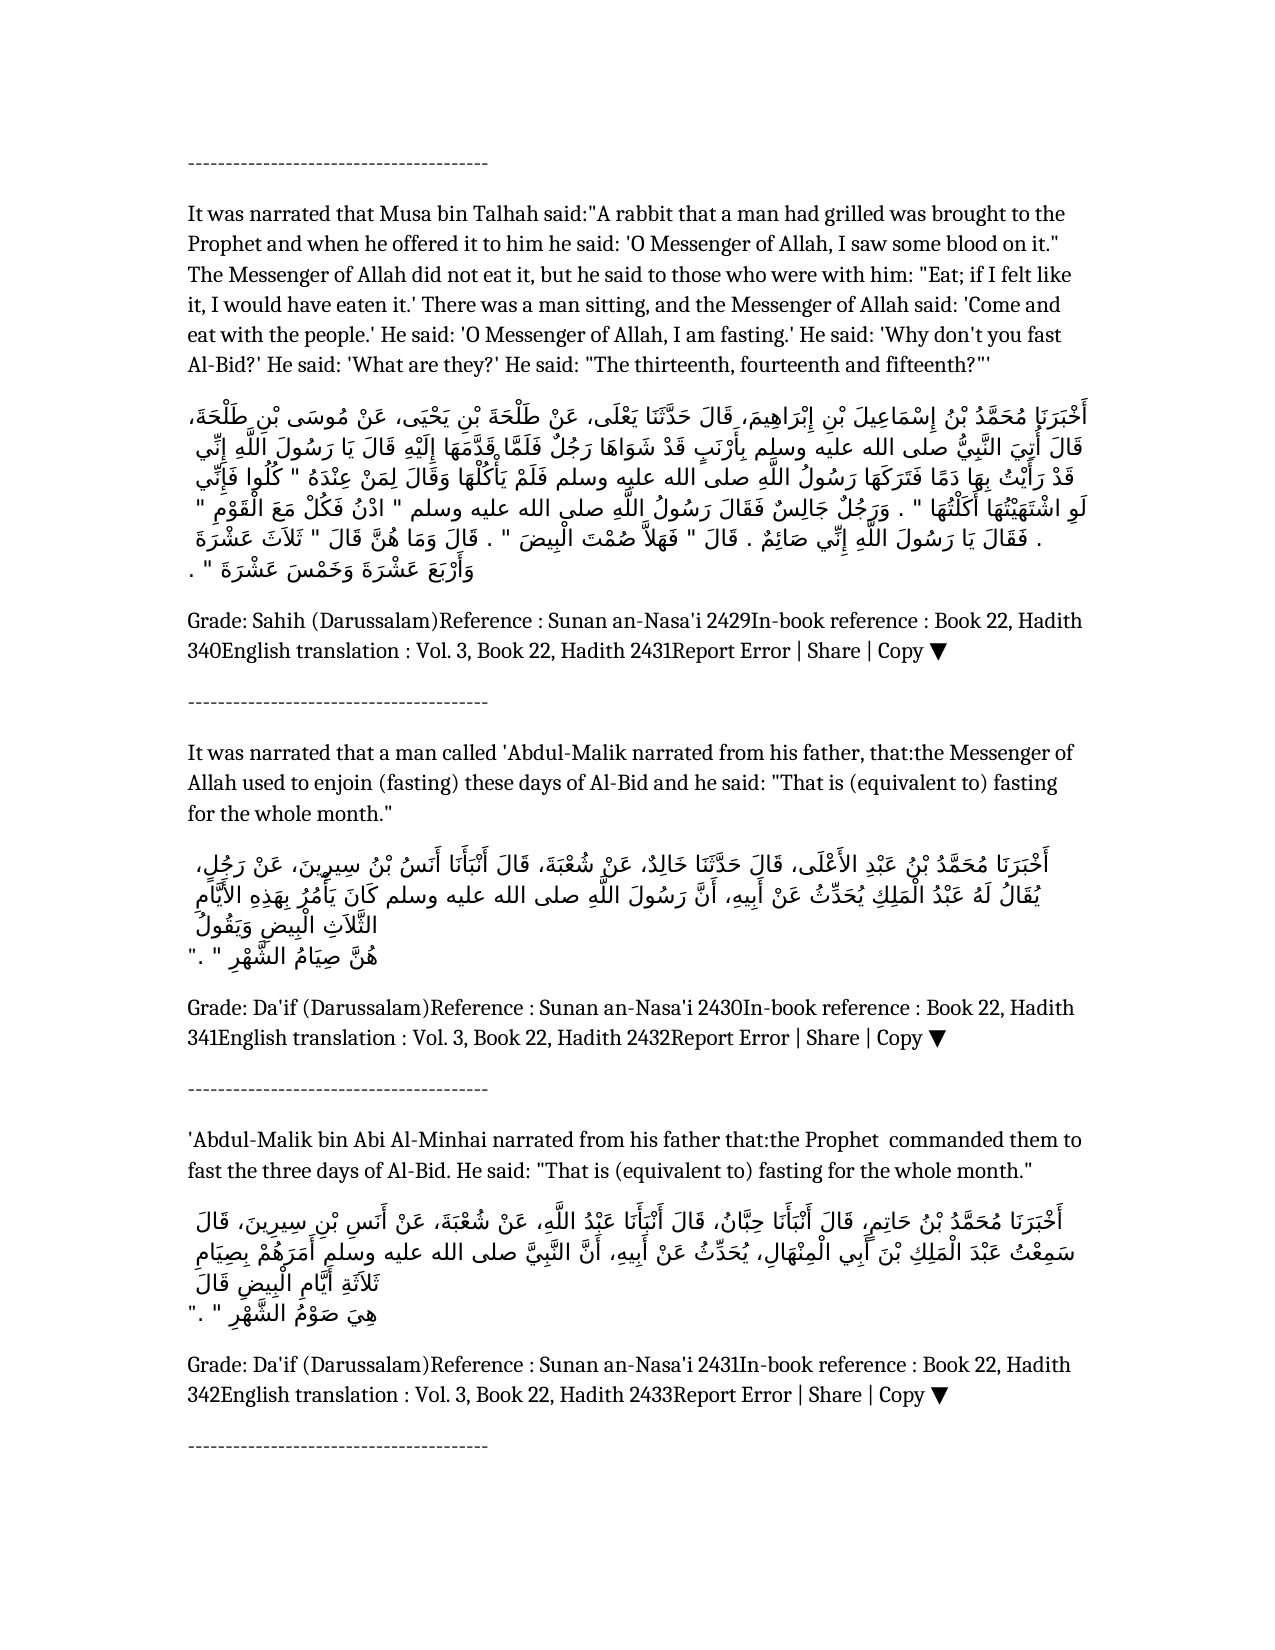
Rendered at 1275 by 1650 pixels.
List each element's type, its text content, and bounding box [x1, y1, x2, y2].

text ---------------------------------------- [187, 689, 1087, 715]
text Grade: Da'if (Darussalam)Reference : Sunan an-Nasa'i 2430In-book reference : Book 22, Hadith 341English translation : Vol. 3, Book 22, Hadith 2432Report Error | Share | Copy ▼ [187, 995, 1087, 1052]
text أَخْبَرَنَا مُحَمَّدُ بْنُ إِسْمَاعِيلَ بْنِ إِبْرَاهِيمَ، قَالَ حَدَّثَنَا يَعْلَى، عَنْ طَلْحَةَ بْنِ يَحْيَى، عَنْ مُوسَى بْنِ طَلْحَةَ، قَالَ أُتِيَ النَّبِيُّ صلى الله عليه وسلم بِأَرْنَبٍ قَدْ شَوَاهَا رَجُلٌ فَلَمَّا قَدَّمَهَا إِلَيْهِ قَالَ يَا رَسُولَ اللَّهِ إِنِّي قَدْ رَأَيْتُ بِهَا دَمًا فَتَرَكَهَا رَسُولُ اللَّهِ صلى الله عليه وسلم فَلَمْ يَأْكُلْهَا وَقَالَ لِمَنْ عِنْدَهُ ‏"‏ كُلُوا فَإِنِّي لَوِ اشْتَهَيْتُهَا أَكَلْتُهَا ‏"‏ ‏.‏ وَرَجُلٌ جَالِسٌ فَقَالَ رَسُولُ اللَّهِ صلى الله عليه وسلم ‏"‏ ادْنُ فَكُلْ مَعَ الْقَوْمِ ‏"‏ ‏.‏ فَقَالَ يَا رَسُولَ اللَّهِ إِنِّي صَائِمٌ ‏.‏ قَالَ ‏"‏ فَهَلاَّ صُمْتَ الْبِيضَ ‏"‏ ‏.‏ قَالَ وَمَا هُنَّ قَالَ ‏"‏ ثَلاَثَ عَشْرَةَ وَأَرْبَعَ عَشْرَةَ وَخَمْسَ عَشْرَةَ ‏"‏ ‏.‏ [187, 403, 1087, 583]
text أَخْبَرَنَا مُحَمَّدُ بْنُ حَاتِمٍ، قَالَ أَنْبَأَنَا حِبَّانُ، قَالَ أَنْبَأَنَا عَبْدُ اللَّهِ، عَنْ شُعْبَةَ، عَنْ أَنَسِ بْنِ سِيرِينَ، قَالَ سَمِعْتُ عَبْدَ الْمَلِكِ بْنَ أَبِي الْمِنْهَالِ، يُحَدِّثُ عَنْ أَبِيهِ، أَنَّ النَّبِيَّ صلى الله عليه وسلم أَمَرَهُمْ بِصِيَامِ ثَلاَثَةِ أَيَّامِ الْبِيضِ قَالَ ‏ "‏ هِيَ صَوْمُ الشَّهْرِ ‏"‏ ‏.‏ [187, 1208, 1087, 1327]
text أَخْبَرَنَا مُحَمَّدُ بْنُ عَبْدِ الأَعْلَى، قَالَ حَدَّثَنَا خَالِدٌ، عَنْ شُعْبَةَ، قَالَ أَنْبَأَنَا أَنَسُ بْنُ سِيرِينَ، عَنْ رَجُلٍ، يُقَالُ لَهُ عَبْدُ الْمَلِكِ يُحَدِّثُ عَنْ أَبِيهِ، أَنَّ رَسُولَ اللَّهِ صلى الله عليه وسلم كَانَ يَأْمُرُ بِهَذِهِ الأَيَّامِ الثَّلاَثِ الْبِيضِ وَيَقُولُ ‏ "‏ هُنَّ صِيَامُ الشَّهْرِ ‏"‏ ‏.‏ [187, 851, 1087, 970]
text 'Abdul-Malik bin Abi Al-Minhai narrated from his father that:the Prophet commanded them to fast the three days of Al-Bid. He said: "That is (equivalent to) fasting for the whole month." [187, 1127, 1087, 1184]
text It was narrated that a man called 'Abdul-Malik narrated from his father, that:the Messenger of Allah used to enjoin (fasting) these days of Al-Bid and he said: "That is (equivalent to) fasting for the whole month." [187, 740, 1087, 827]
text ---------------------------------------- [187, 1433, 1087, 1460]
text It was narrated that Musa bin Talhah said:"A rabbit that a man had grilled was brought to the Prophet and when he offered it to him he said: 'O Messenger of Allah, I saw some blood on it." The Messenger of Allah did not eat it, but he said to those who were with him: "Eat; if I felt like it, I would have eaten it.' There was a man sitting, and the Messenger of Allah said: 'Come and eat with the people.' He said: 'O Messenger of Allah, I am fasting.' He said: 'Why don't you fast Al-Bid?' He said: 'What are they?' He said: "The thirteenth, fourteenth and fifteenth?"' [187, 201, 1087, 378]
text Grade: Da'if (Darussalam)Reference : Sunan an-Nasa'i 2431In-book reference : Book 22, Hadith 342English translation : Vol. 3, Book 22, Hadith 2433Report Error | Share | Copy ▼ [187, 1352, 1087, 1409]
text Grade: Sahih (Darussalam)Reference : Sunan an-Nasa'i 2429In-book reference : Book 22, Hadith 340English translation : Vol. 3, Book 22, Hadith 2431Report Error | Share | Copy ▼ [187, 608, 1087, 664]
text ---------------------------------------- [187, 150, 1087, 176]
text ---------------------------------------- [187, 1076, 1087, 1103]
